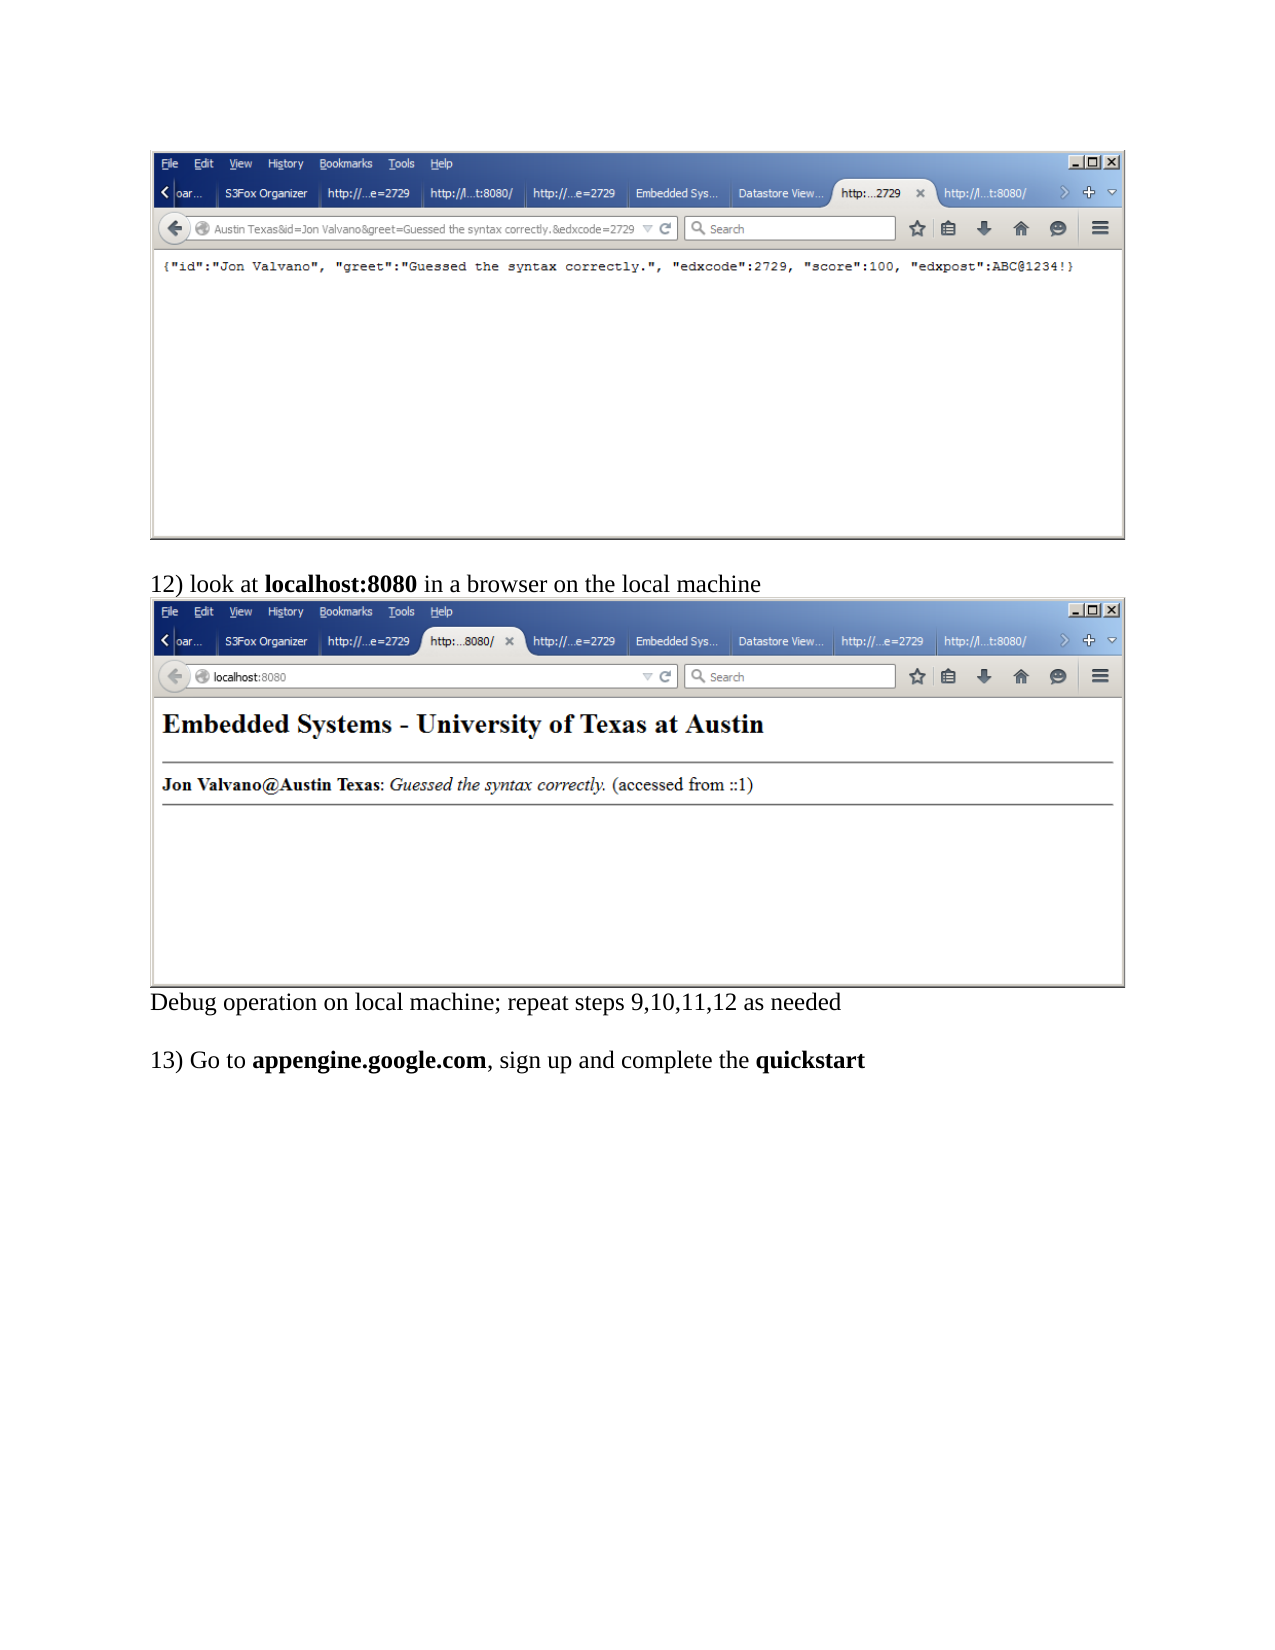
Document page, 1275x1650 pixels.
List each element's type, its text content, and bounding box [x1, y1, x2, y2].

picture [150, 150, 1125, 540]
text 13) Go to appengine.google.com, sign up and complete the quickstart [150, 1045, 1125, 1074]
text 12) look at localhost:8080 in a browser on the local machine [150, 569, 1125, 597]
picture [150, 597, 1125, 988]
text Debug operation on local machine; repeat steps 9,10,11,12 as needed [150, 988, 1125, 1016]
